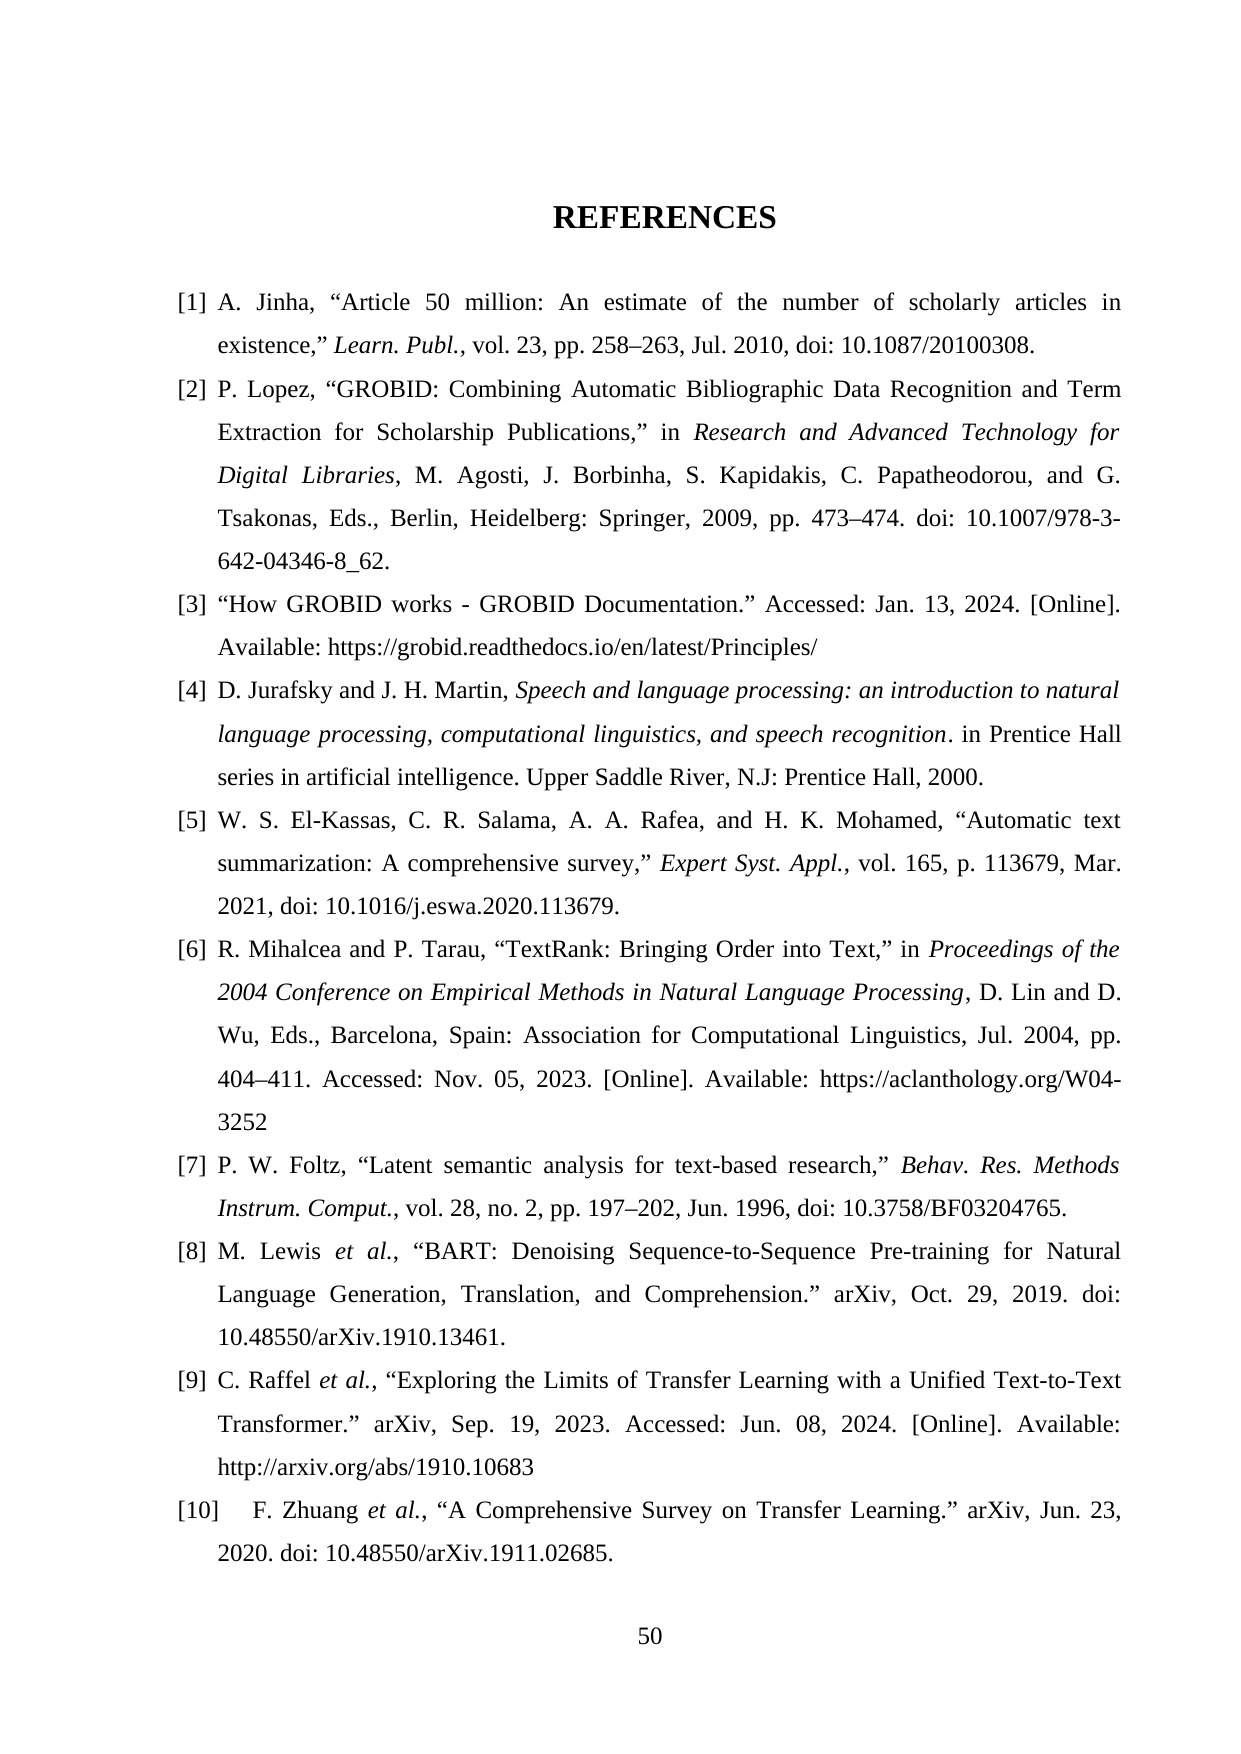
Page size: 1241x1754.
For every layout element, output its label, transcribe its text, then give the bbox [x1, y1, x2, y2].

subtitle REFERENCES [207, 198, 1122, 236]
text [7] P. W. Foltz, “Latent semantic analysis for text-based research,” Behav. Res. Methods Instrum. Comput., vol. 28, no. 2, pp. 197–202, Jun. 1996, doi: 10.3758/BF03204765. [177, 1150, 1122, 1222]
text [8] M. Lewis et al., “BART: Denoising Sequence-to-Sequence Pre-training for Natural Language Generation, Translation, and Comprehension.” arXiv, Oct. 29, 2019. doi: 10.48550/arXiv.1910.13461. [177, 1236, 1122, 1351]
text [5] W. S. El-Kassas, C. R. Salama, A. A. Rafea, and H. K. Mohamed, “Automatic text summarization: A comprehensive survey,” Expert Syst. Appl., vol. 165, p. 113679, Mar. 2021, doi: 10.1016/j.eswa.2020.113679. [177, 805, 1122, 920]
text [4] D. Jurafsky and J. H. Martin, Speech and language processing: an introduction to natural language processing, computational linguistics, and speech recognition. in Prentice Hall series in artificial intelligence. Upper Saddle River, N.J: Prentice Hall, 2000. [177, 676, 1122, 791]
text [3] “How GROBID works - GROBID Documentation.” Accessed: Jan. 13, 2024. [Online]. Available: https://grobid.readthedocs.io/en/latest/Principles/ [177, 589, 1122, 661]
text [6] R. Mihalcea and P. Tarau, “TextRank: Bringing Order into Text,” in Proceedings of the 2004 Conference on Empirical Methods in Natural Language Processing, D. Lin and D. Wu, Eds., Barcelona, Spain: Association for Computational Linguistics, Jul. 2004, pp. 404–411. Accessed: Nov. 05, 2023. [Online]. Available: https://aclanthology.org/W04-3252 [177, 934, 1122, 1136]
text [2] P. Lopez, “GROBID: Combining Automatic Bibliographic Data Recognition and Term Extraction for Scholarship Publications,” in Research and Advanced Technology for Digital Libraries, M. Agosti, J. Borbinha, S. Kapidakis, C. Papatheodorou, and G. Tsakonas, Eds., Berlin, Heidelberg: Springer, 2009, pp. 473–474. doi: 10.1007/978-3-642-04346-8_62. [177, 374, 1122, 575]
text [10] F. Zhuang et al., “A Comprehensive Survey on Transfer Learning.” arXiv, Jun. 23, 2020. doi: 10.48550/arXiv.1911.02685. [177, 1495, 1122, 1567]
text [9] C. Raffel et al., “Exploring the Limits of Transfer Learning with a Unified Text-to-Text Transformer.” arXiv, Sep. 19, 2023. Accessed: Jun. 08, 2024. [Online]. Available: http://arxiv.org/abs/1910.10683 [177, 1366, 1122, 1481]
text [1] A. Jinha, “Article 50 million: An estimate of the number of scholarly articles in existence,” Learn. Publ., vol. 23, pp. 258–263, Jul. 2010, doi: 10.1087/20100308. [177, 287, 1122, 359]
